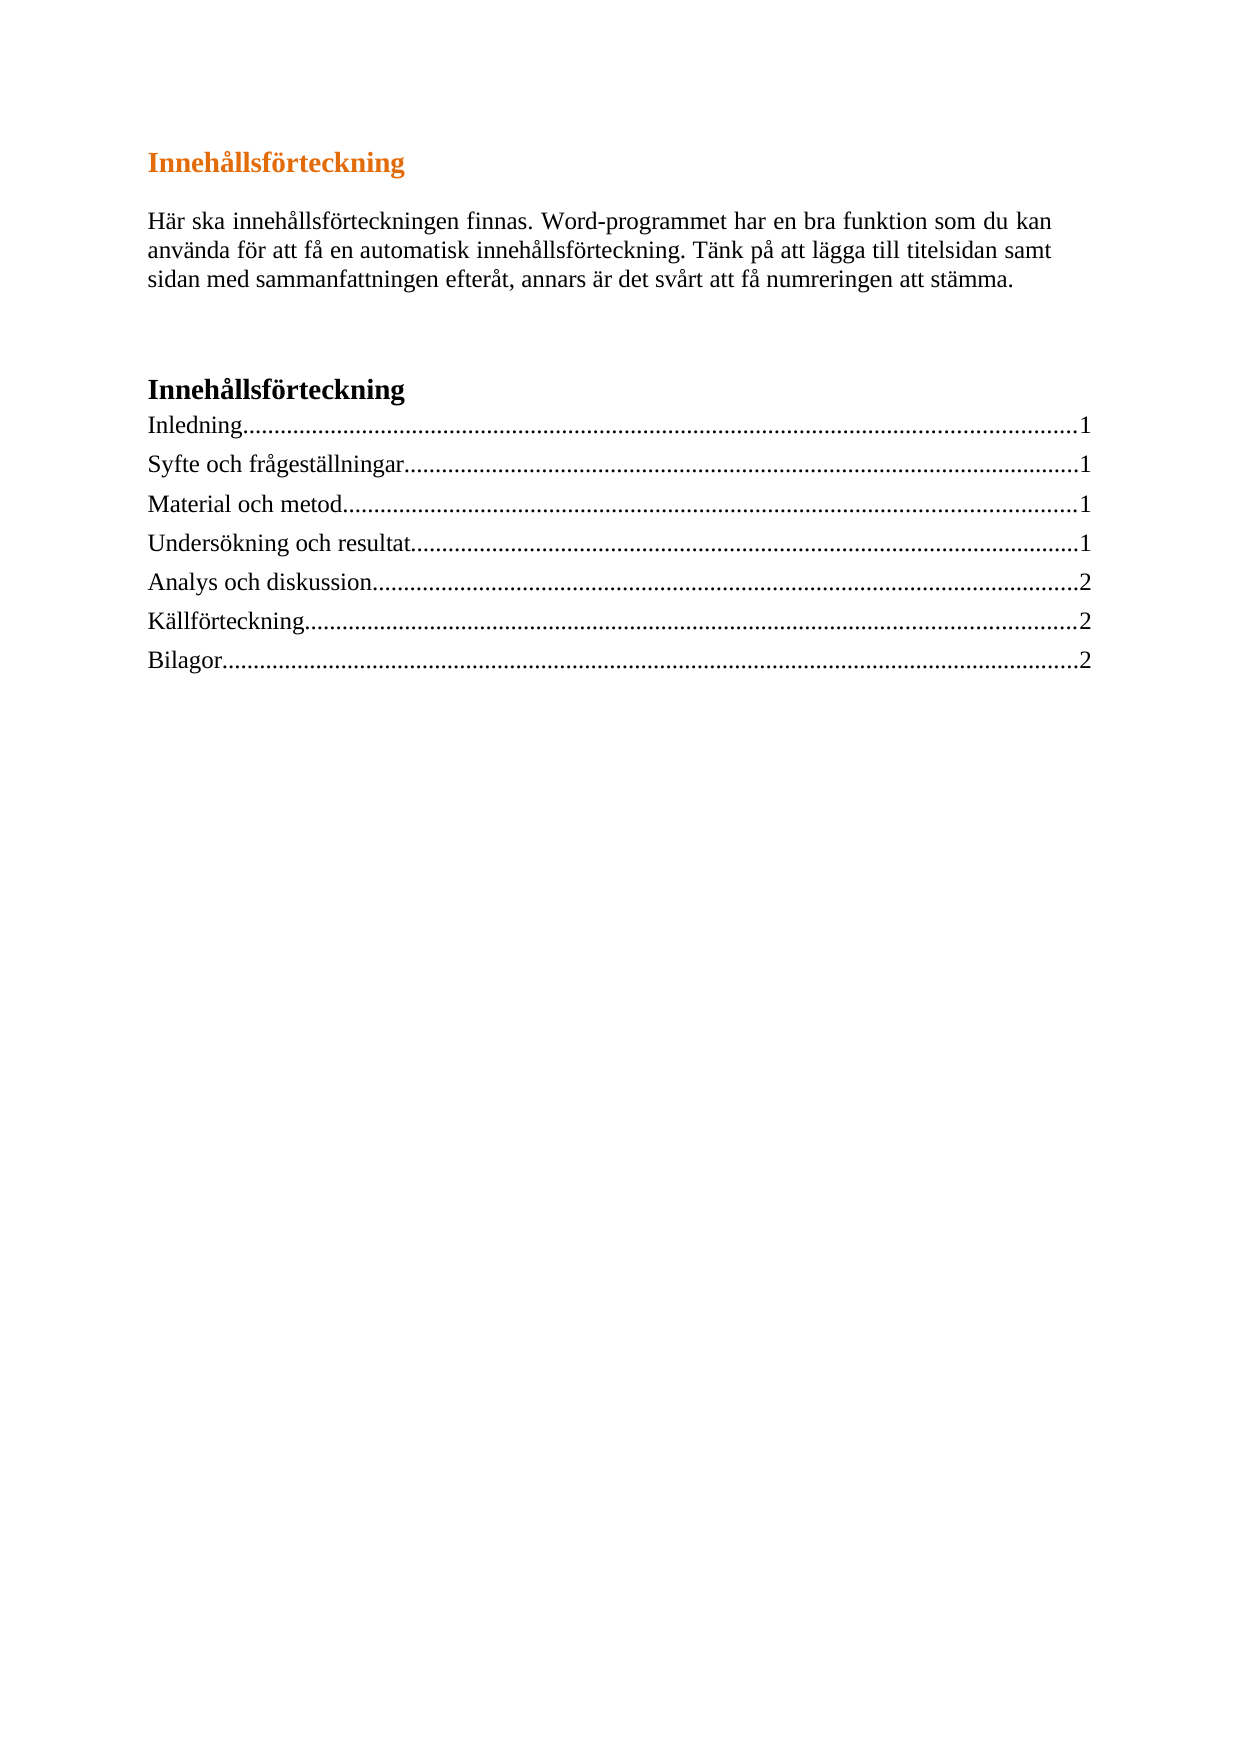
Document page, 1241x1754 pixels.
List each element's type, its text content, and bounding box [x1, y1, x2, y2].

text Innehållsförteckning [147, 372, 1103, 406]
text Innehållsförteckning [147, 145, 1103, 179]
text Här ska innehållsförteckningen finnas. Word-programmet har en bra funktion som du kan använda för att få en automatisk innehållsförteckning. Tänk på att lägga till titelsidan samt sidan med sammanfattningen efteråt, annars är det svårt att få numreringen att stämma. [147, 206, 1052, 292]
